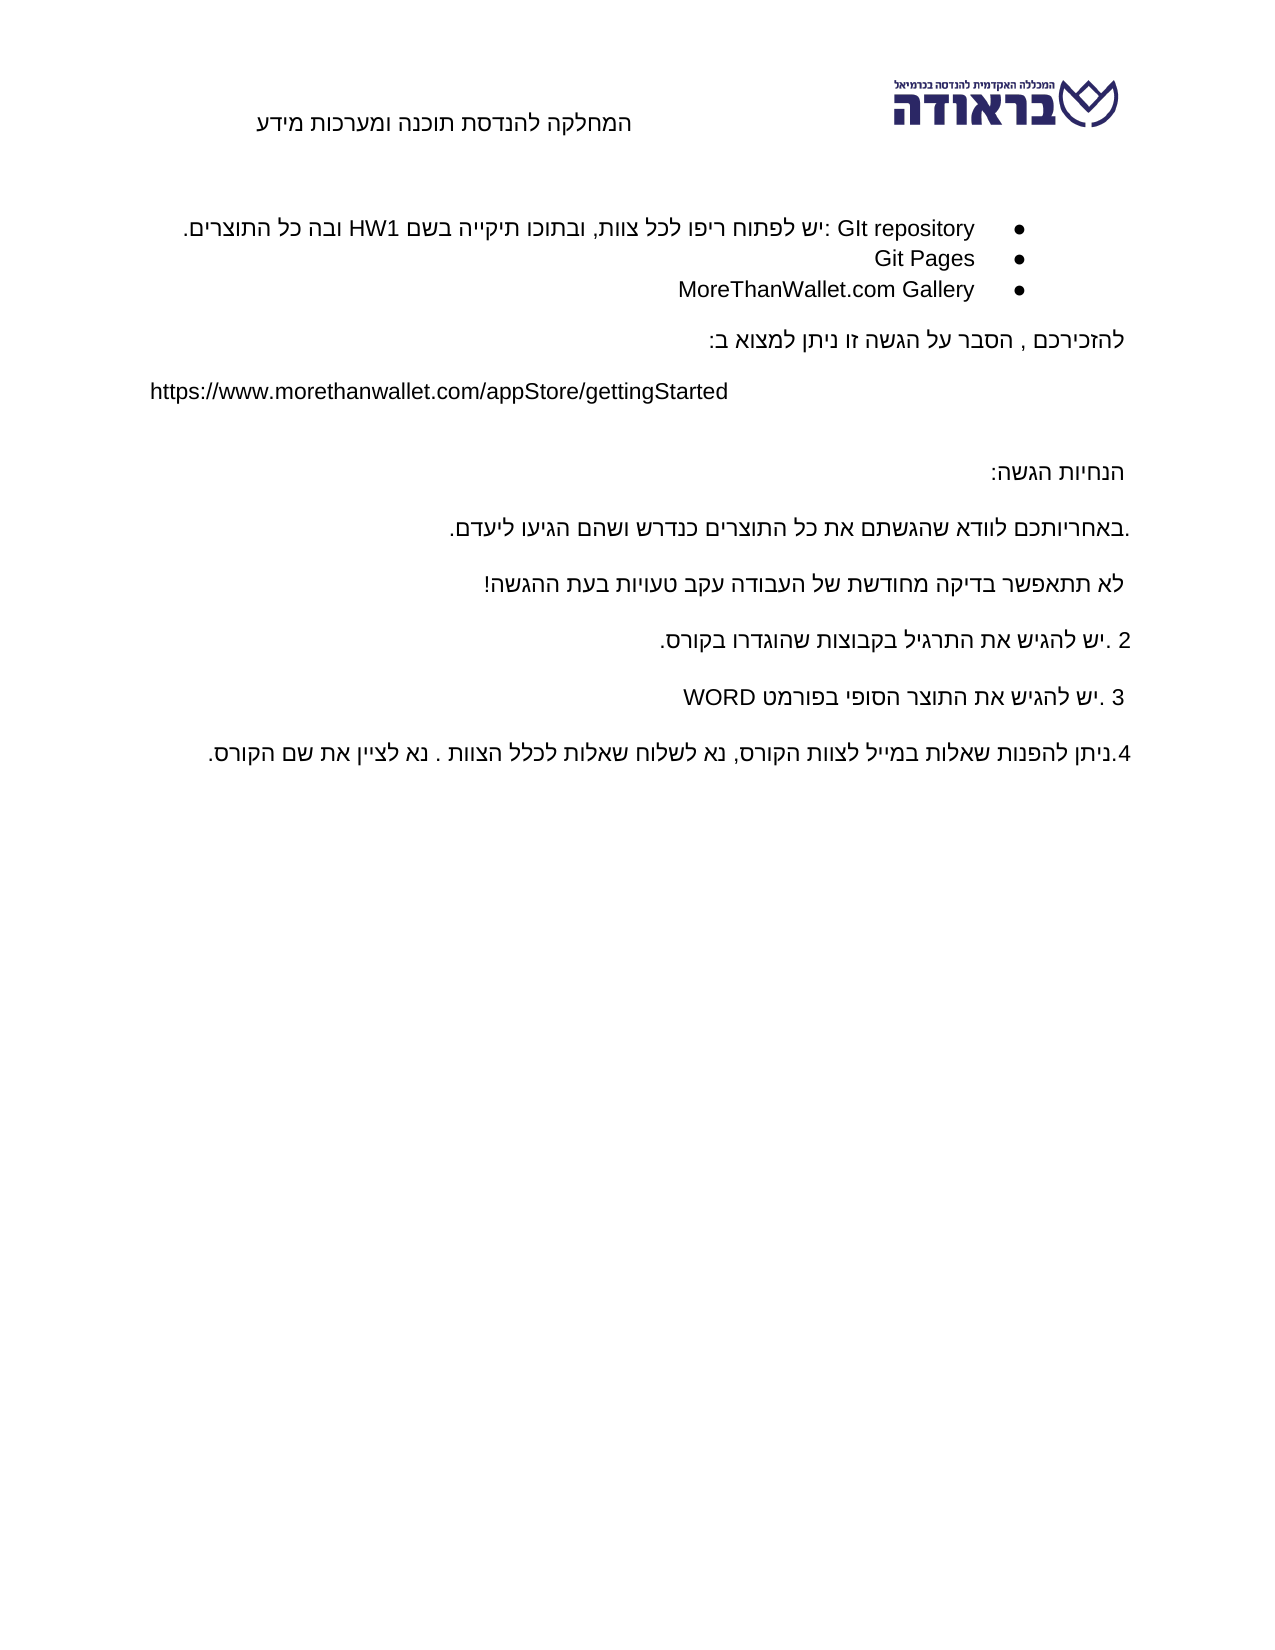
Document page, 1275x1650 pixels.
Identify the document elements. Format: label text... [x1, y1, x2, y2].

list Git Pages [150, 245, 1012, 272]
text לא תתאפשר בדיקה מחודשת של העבודה עקב טעויות בעת ההגשה! [187, 571, 1131, 598]
text להזכירכם , הסבר על הגשה זו ניתן למצוא ב: [150, 327, 1125, 353]
text הנחיות הגשה: [187, 459, 1125, 485]
list GIt repository :יש לפתוח ריפו לכל צוות, ובתוכו תיקייה בשם HW1 ובה כל התוצרים. [150, 215, 1012, 242]
text 3 .יש להגיש את התוצר הסופי בפורמט WORD [187, 683, 1131, 710]
list MoreThanWallet.com Gallery [150, 276, 1012, 302]
text https://www.morethanwallet.com/appStore/gettingStarted [150, 378, 1125, 404]
text 2 .יש להגיש את התרגיל בקבוצות שהוגדרו בקורס. [187, 627, 1131, 654]
text .באחריותכם לוודא שהגשתם את כל התוצרים כנדרש ושהם הגיעו ליעדם. [187, 515, 1131, 541]
text 4.ניתן להפנות שאלות במייל לצוות הקורס, נא לשלוח שאלות לכלל הצוות . נא לציין את שם הקורס. [187, 740, 1131, 766]
picture [887, 75, 1125, 132]
